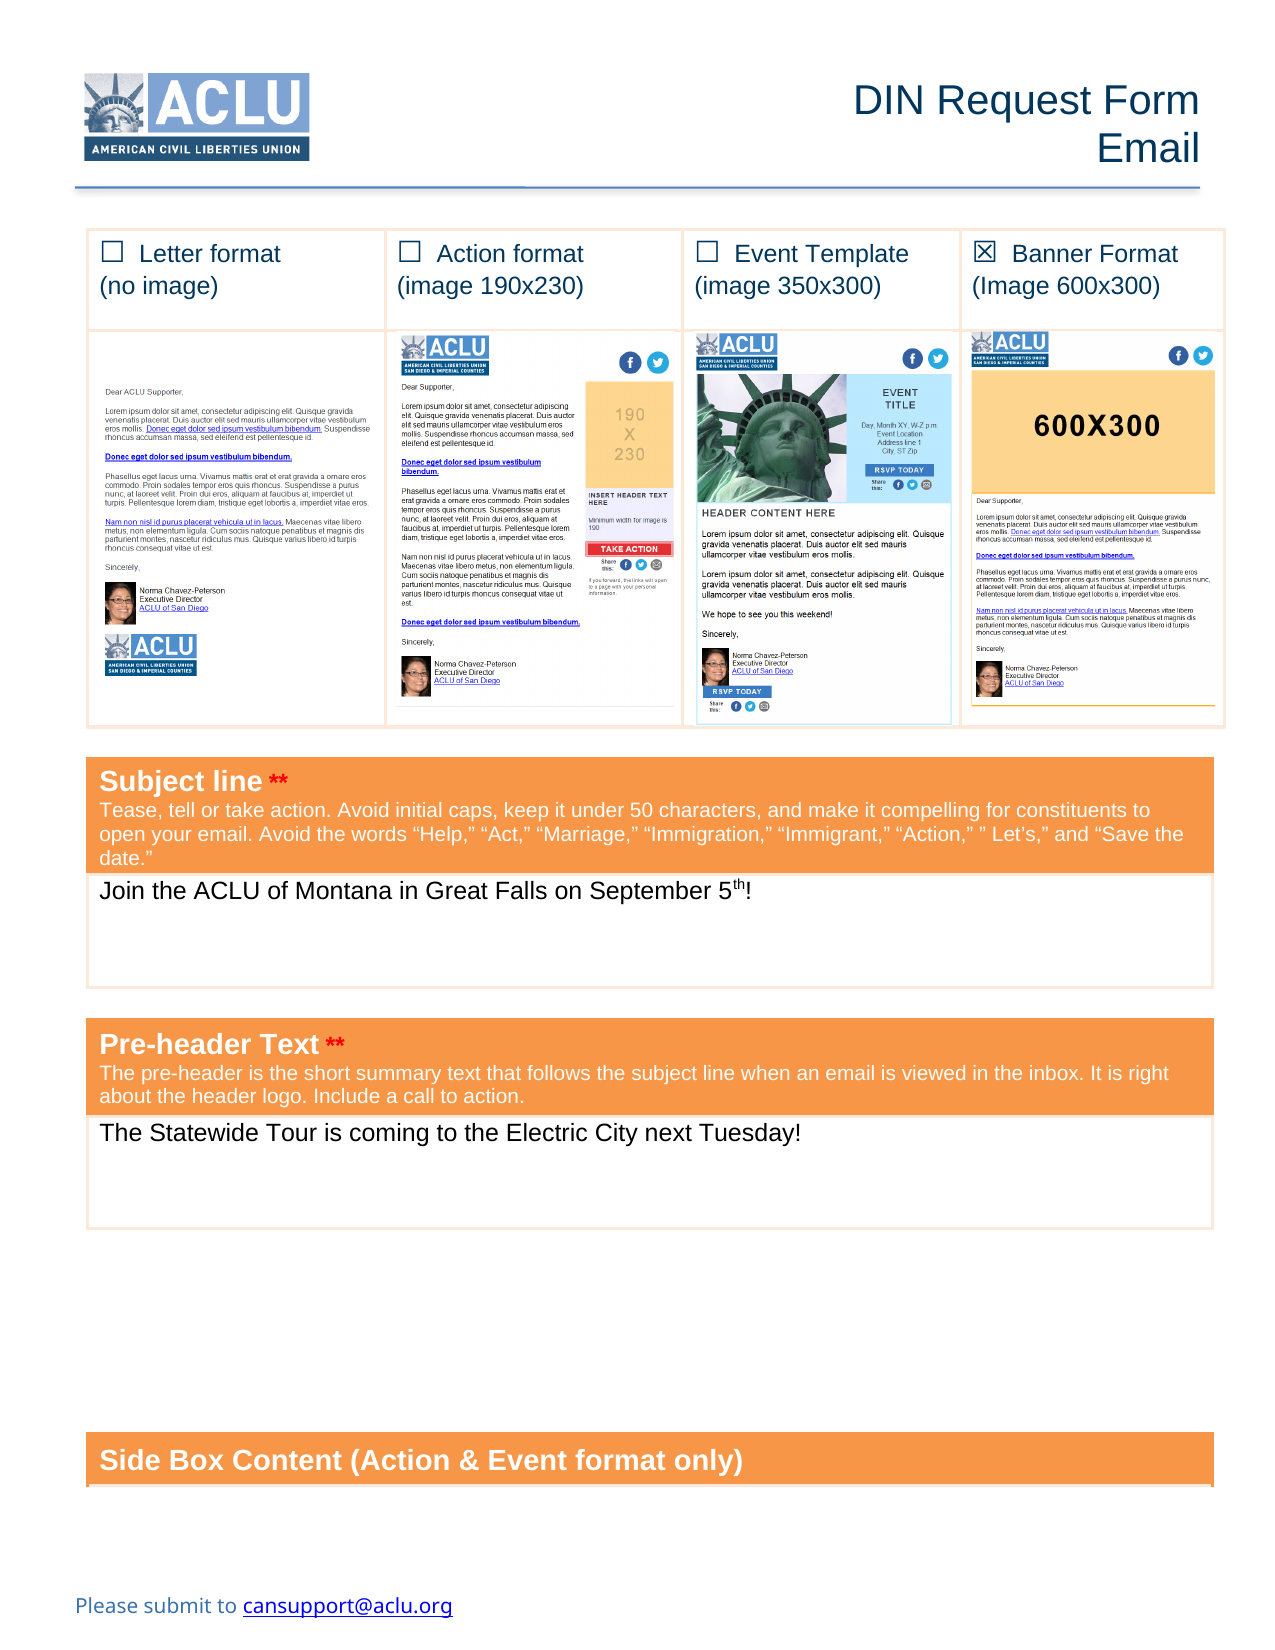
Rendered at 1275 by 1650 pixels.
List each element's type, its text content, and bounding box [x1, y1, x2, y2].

picture [396, 331, 674, 707]
table_cell [684, 332, 694, 725]
table_cell The Statewide Tour is coming to the Electric City next Tuesday! [89, 1118, 1211, 1227]
table_cell [952, 332, 959, 725]
table_cell Join the ACLU of Montana in Great Falls on September 5th! [89, 876, 1211, 986]
table_header Subject line ** Tease, tell or take action. Avoid initial caps, keep it under 50 characters, and make it compelling for constituents to open your email. Avoid the words “Help,” “Act,” “Marriage,” “Immigration,” “Immigrant,” “Action,” ” Let’s,” and “Save the date.” [89, 760, 1211, 873]
table_cell [89, 332, 384, 725]
picture [971, 331, 1215, 707]
table_cell [962, 332, 1223, 725]
picture [694, 331, 952, 726]
table_cell Banner Format (Image 600x300) [962, 231, 1223, 329]
table_header Pre-header Text ** The pre-header is the short summary text that follows the subject line when an email is viewed in the inbox. It is right about the header logo. Include a call to action. [89, 1021, 1211, 1115]
table_cell Event Template (image 350x300) [684, 231, 959, 329]
picture [99, 377, 377, 680]
table_cell Action format (image 190x230) [387, 231, 681, 329]
table_cell Letter format (no image) [89, 231, 384, 329]
table_header Side Box Content (Action & Event format only) [89, 1435, 1211, 1484]
table_cell [387, 332, 681, 725]
picture [84, 73, 310, 161]
